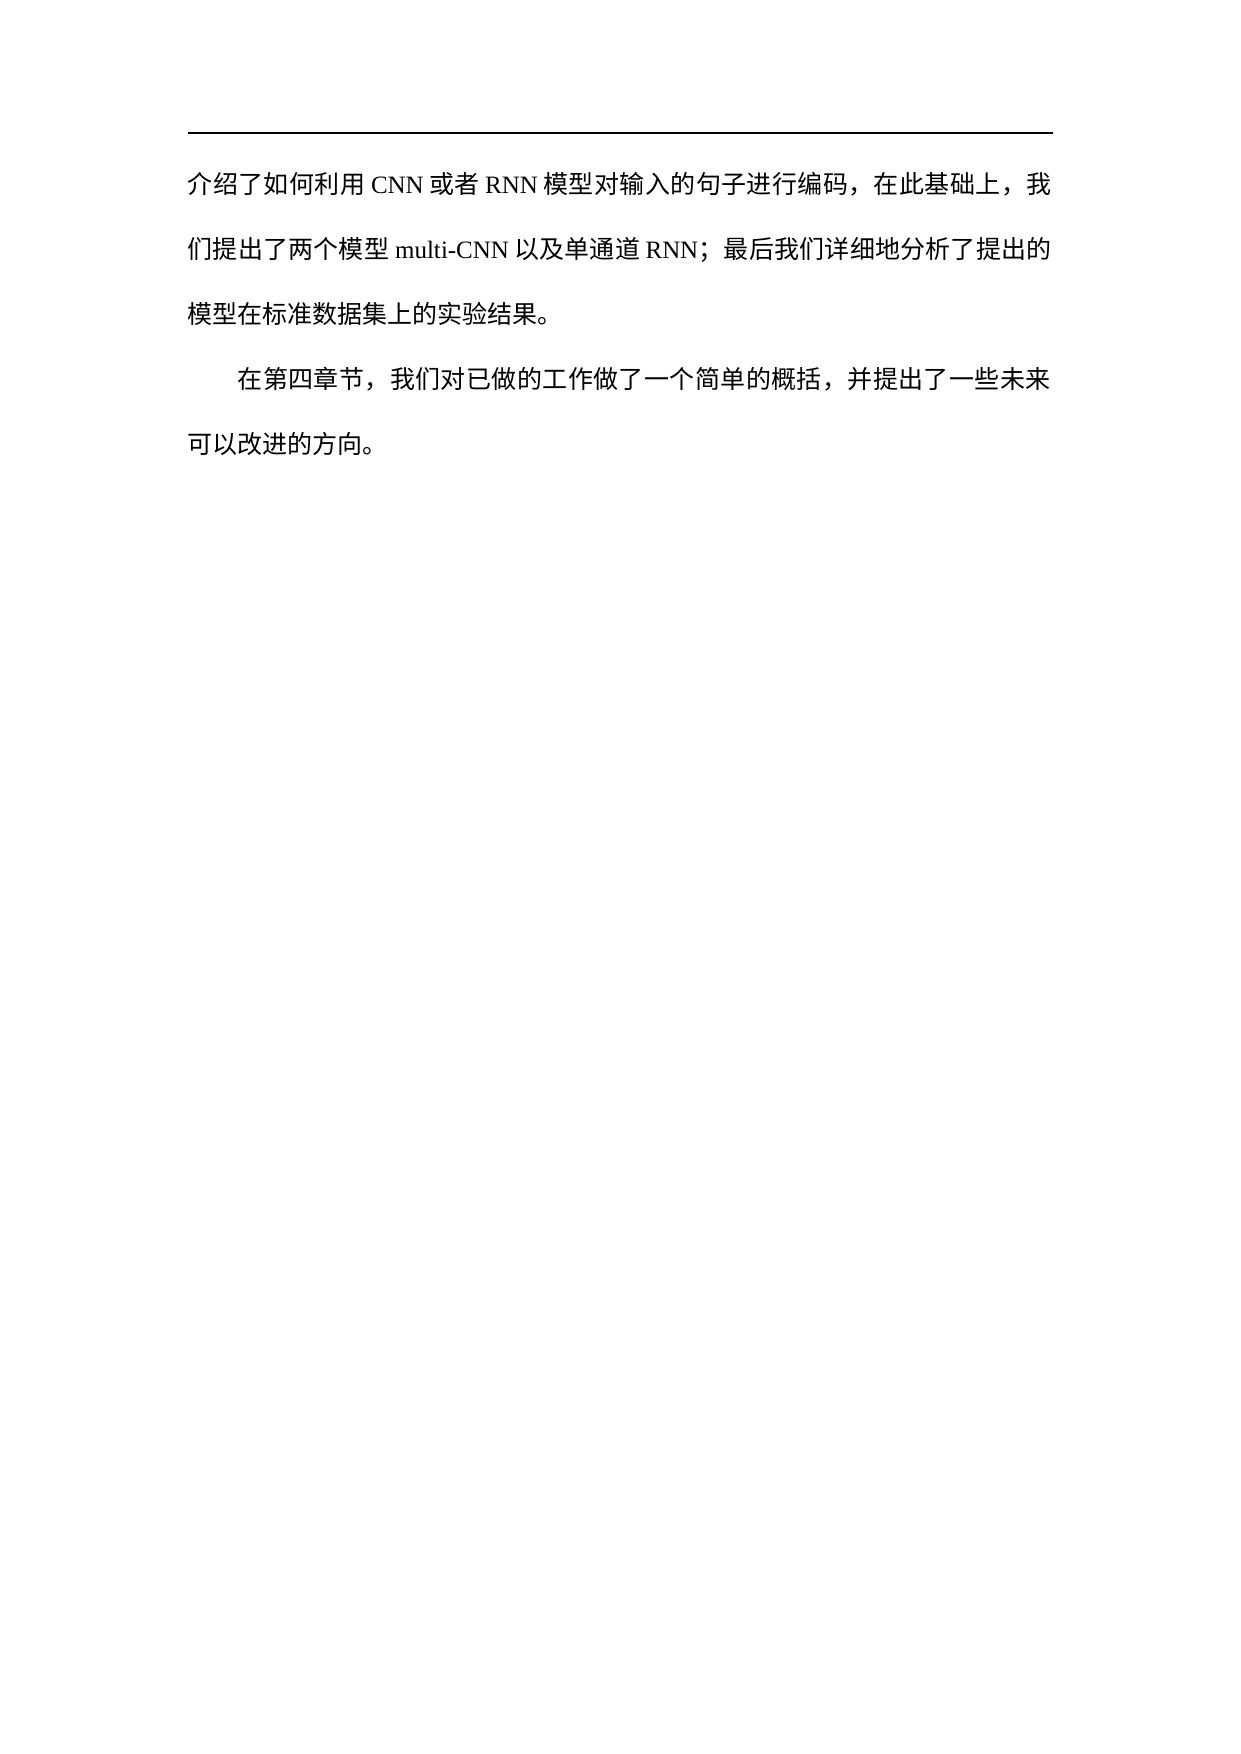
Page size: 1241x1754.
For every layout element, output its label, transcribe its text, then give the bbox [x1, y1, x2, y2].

text 在第四章节，我们对已做的工作做了一个简单的概括，并提出了一些未来可以改进的方向。 [187, 345, 1053, 475]
